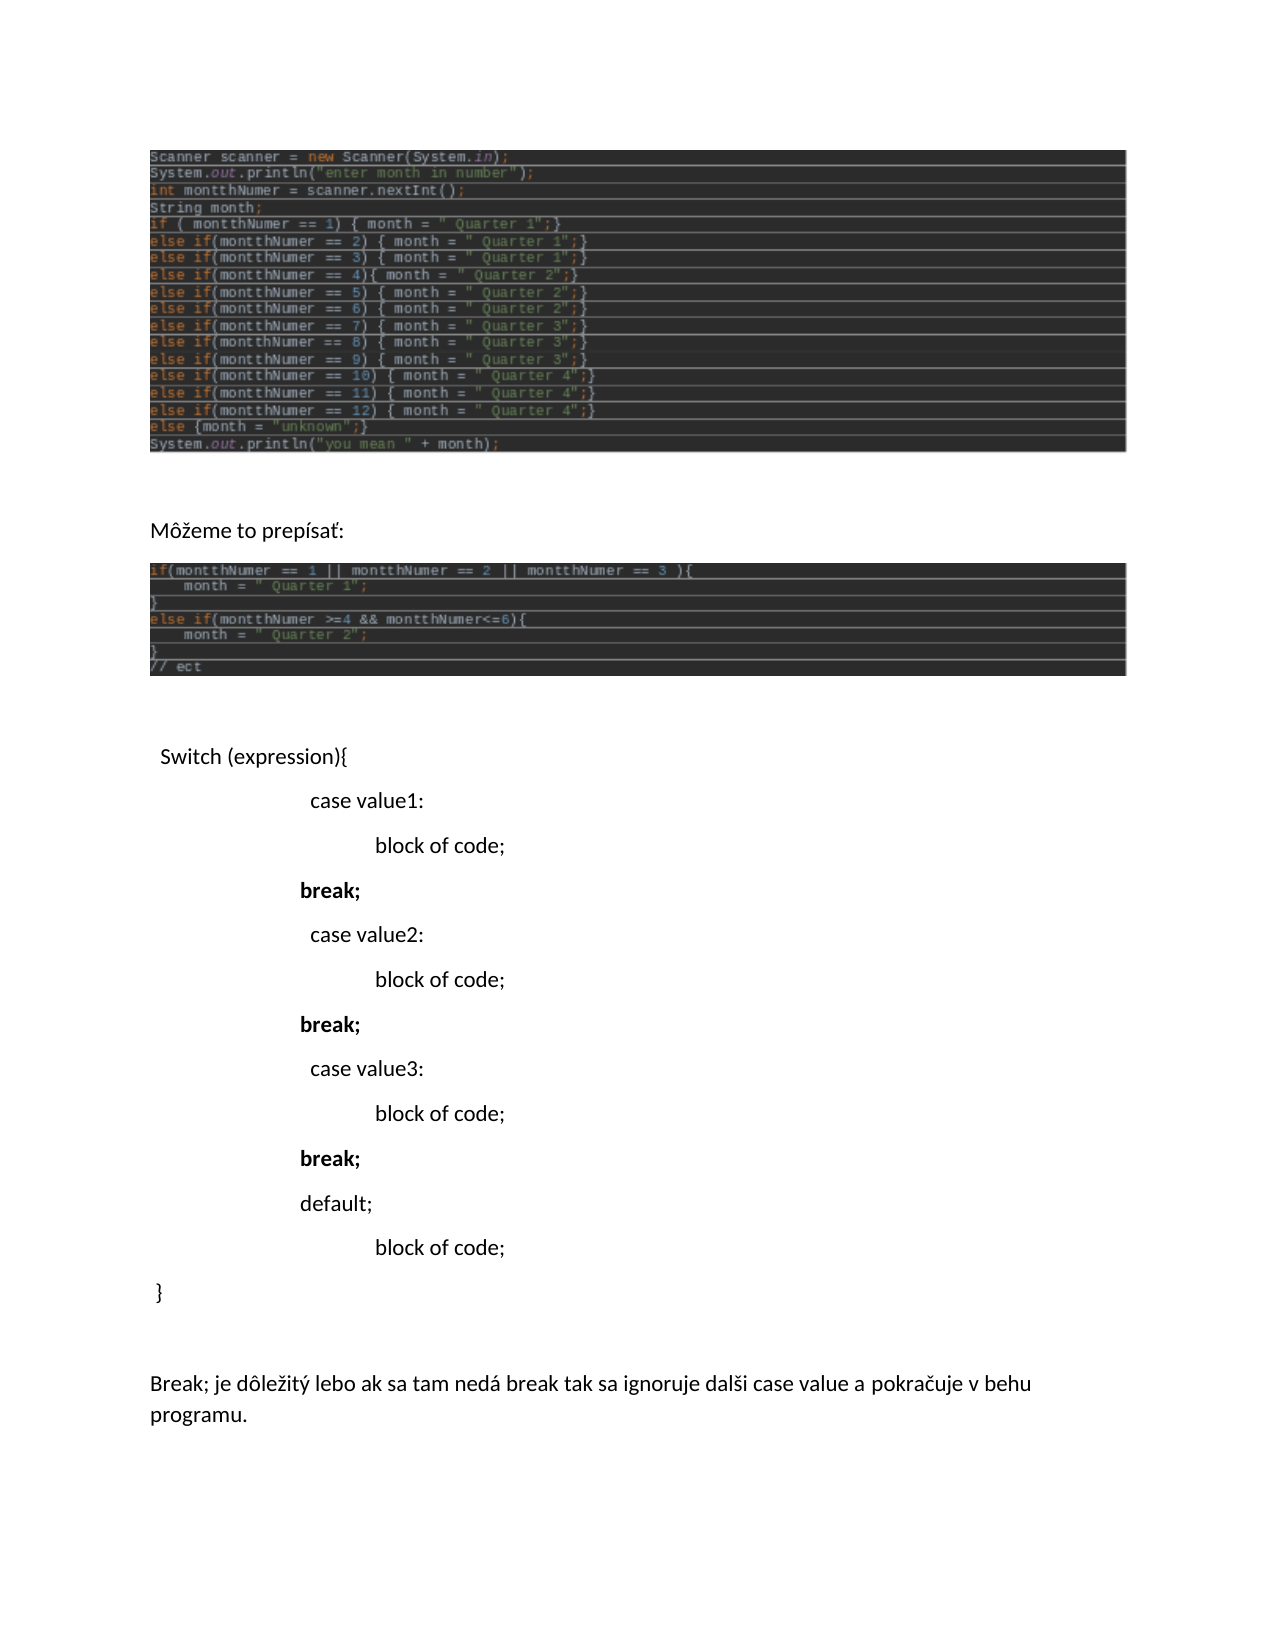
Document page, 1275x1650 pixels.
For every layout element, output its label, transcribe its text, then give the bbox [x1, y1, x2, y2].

text block of code; [300, 831, 1125, 859]
text block of code; [300, 965, 1125, 993]
text break; [300, 1144, 1125, 1172]
text block of code; [300, 1233, 1125, 1261]
text case value3: [300, 1054, 1125, 1083]
text break; [300, 876, 1125, 904]
text Break; je dôležitý lebo ak sa tam nedá break tak sa ignoruje dalši case value a pokračuje v behu programu. [150, 1369, 1125, 1428]
text case value2: [300, 921, 1125, 948]
text } [150, 1278, 1125, 1306]
text break; [300, 1010, 1125, 1038]
text Môžeme to prepísať: [150, 517, 1125, 545]
text case value1: [300, 786, 1125, 814]
text block of code; [300, 1099, 1125, 1127]
text default; [300, 1189, 1125, 1217]
text Switch (expression){ [150, 742, 1125, 770]
